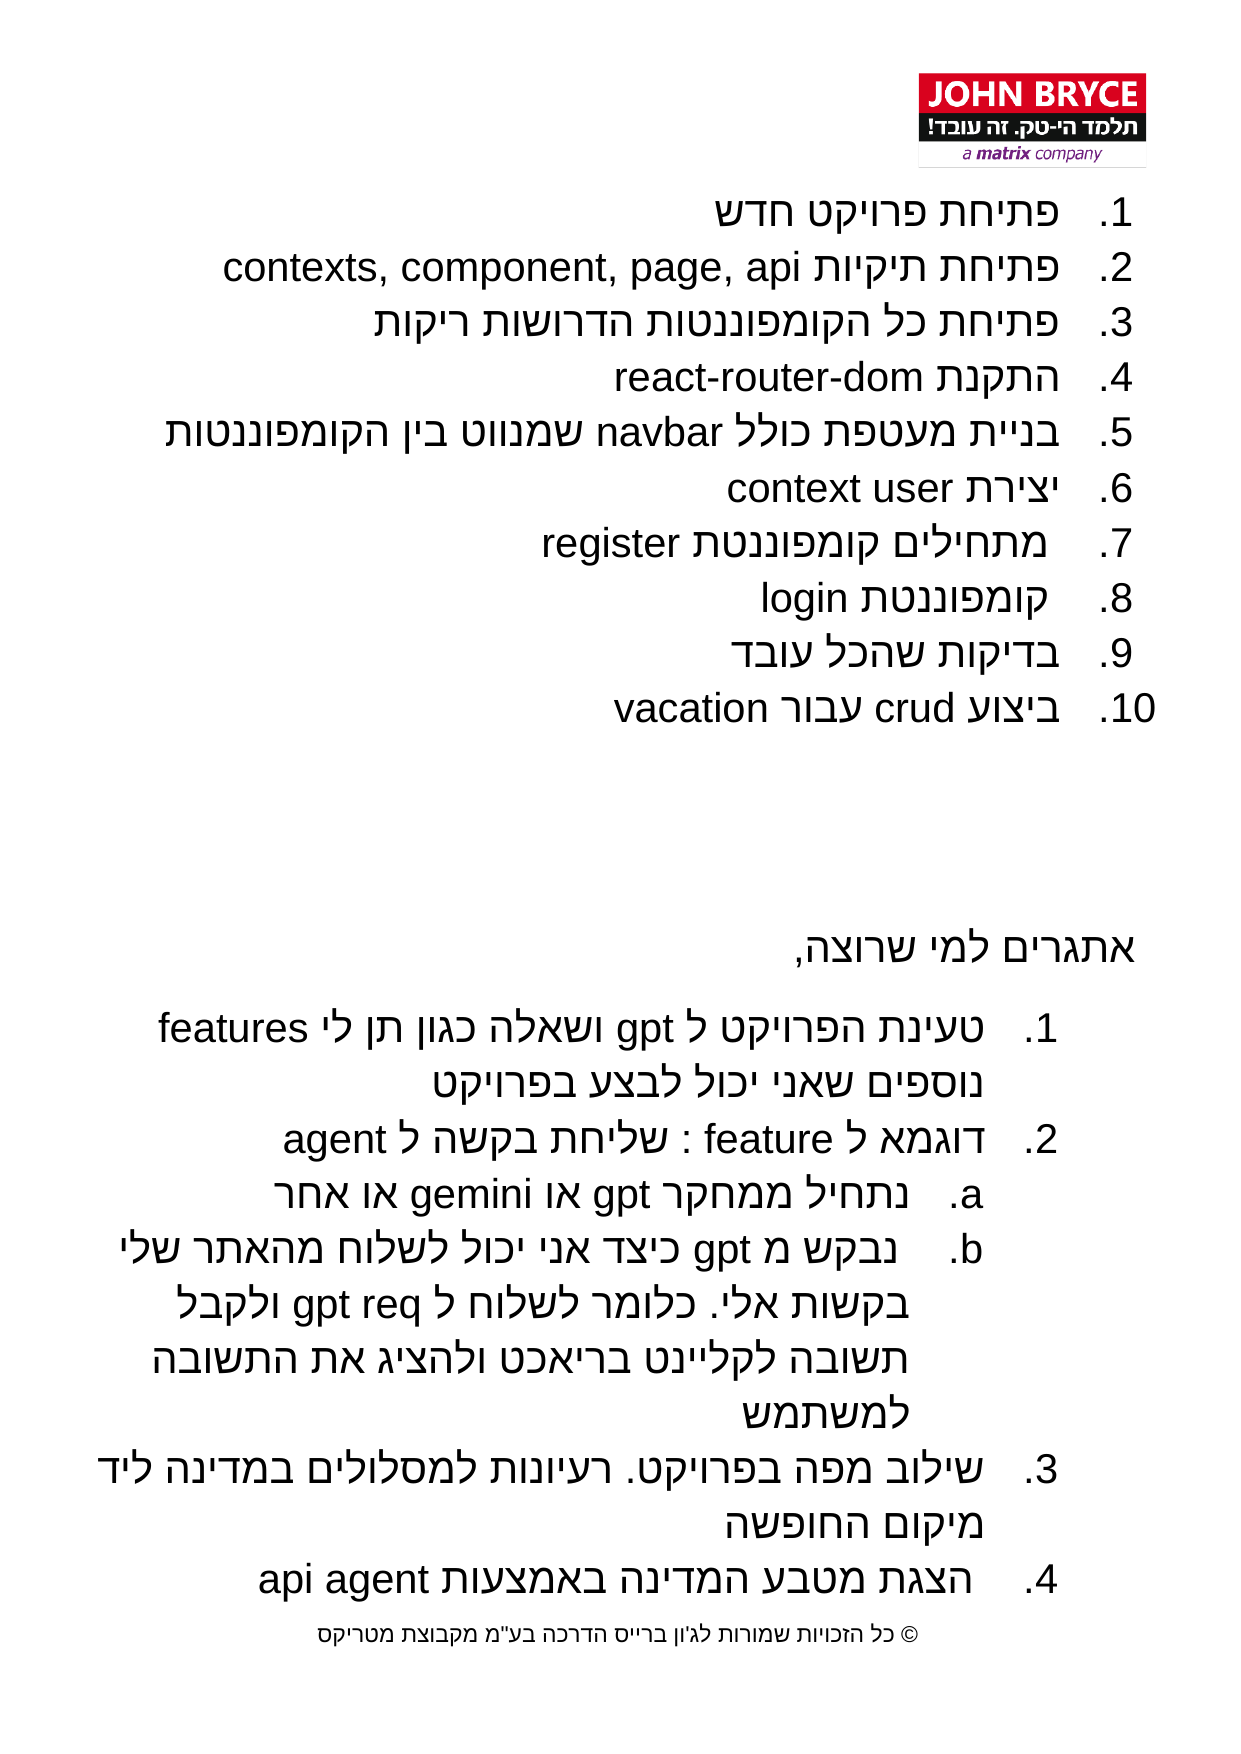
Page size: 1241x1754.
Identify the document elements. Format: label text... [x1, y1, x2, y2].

list דוגמא ל feature : שליחת בקשה ל agent [94, 1114, 1023, 1162]
list התקנת react-router-dom [94, 353, 1098, 401]
picture [918, 73, 1147, 168]
list קומפוננטת login [94, 573, 1098, 621]
list פתיחת תיקיות contexts, component, page, api [94, 242, 1098, 290]
list הצגת מטבע המדינה באמצעות api agent [94, 1555, 1023, 1603]
list יצירת context user [94, 463, 1098, 511]
list נבקש מ gpt כיצד אני יכול לשלוח מהאתר שלי בקשות אלי. כלומר לשלוח ל gpt req ולקבל תשובה לקליינט בריאכט ולהציג את התשובה למשתמש [94, 1224, 948, 1437]
list פתיחת כל הקומפוננטות הדרושות ריקות [94, 298, 1098, 346]
list שילוב מפה בפרויקט. רעיונות למסלולים במדינה ליד מיקום החופשה [94, 1444, 1023, 1548]
list פתיחת פרויקט חדש [94, 187, 1098, 235]
list מתחילים קומפוננטת register [94, 518, 1098, 566]
list נתחיל ממחקר gpt או gemini או אחר [94, 1169, 948, 1217]
list בניית מעטפת כולל navbar שמנווט בין הקומפוננטות [94, 408, 1098, 456]
list ביצוע crud עבור vacation [94, 683, 1098, 731]
list טעינת הפרויקט ל gpt ושאלה כגון תן לי features נוספים שאני יכול לבצע בפרויקט [94, 1004, 1023, 1107]
list בדיקות שהכל עובד [94, 628, 1098, 676]
text אתגרים למי שרוצה, [94, 924, 1136, 972]
